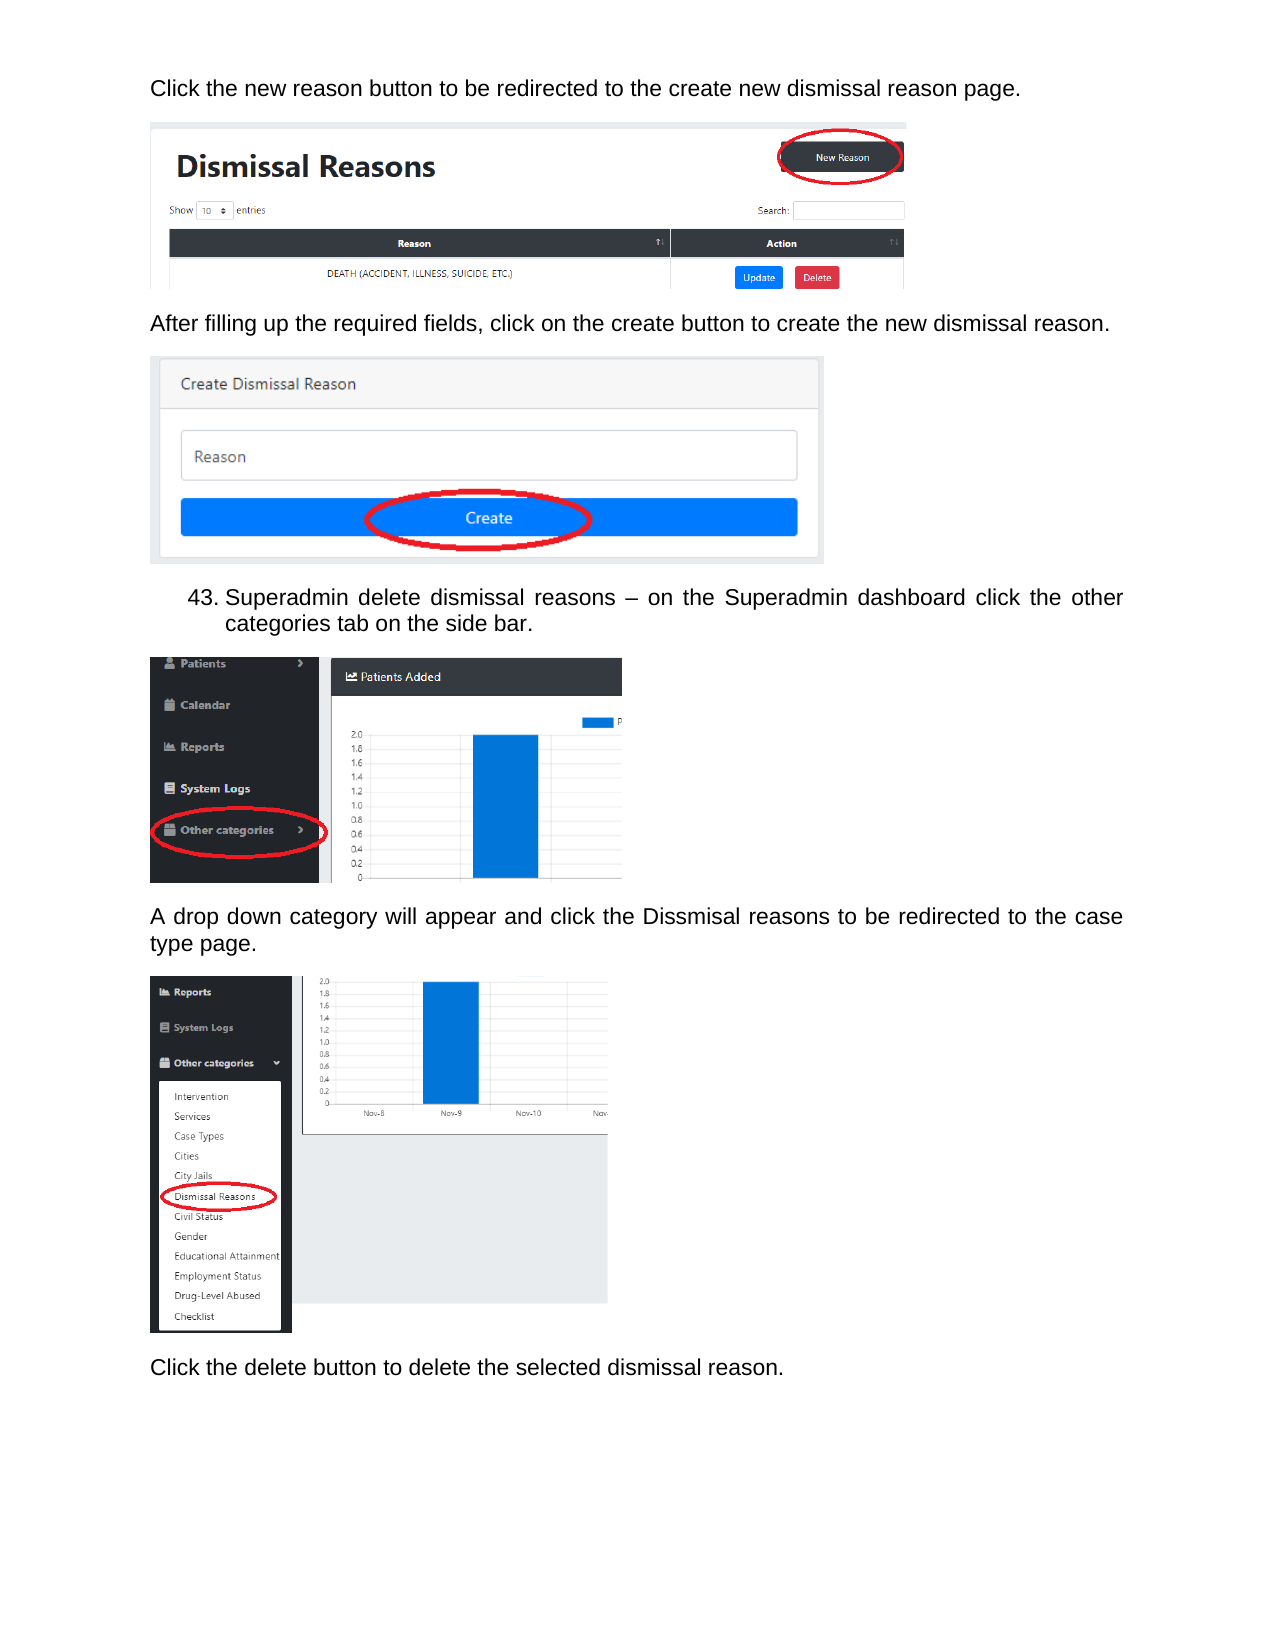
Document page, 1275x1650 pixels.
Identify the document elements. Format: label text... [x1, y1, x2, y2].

picture [150, 657, 622, 883]
picture [150, 356, 824, 564]
text Click the delete button to delete the selected dismissal reason. [150, 1354, 1125, 1380]
list Superadmin delete dismissal reasons – on the Superadmin dashboard click the other categories tab on the side bar. [187, 584, 1125, 637]
text Click the new reason button to be redirected to the create new dismissal reason page. [150, 75, 1125, 101]
picture [150, 976, 608, 1333]
picture [150, 122, 907, 289]
text After filling up the required fields, click on the create button to create the new dismissal reason. [150, 310, 1125, 336]
text A drop down category will appear and click the Dissmisal reasons to be redirected to the case type page. [150, 903, 1125, 956]
